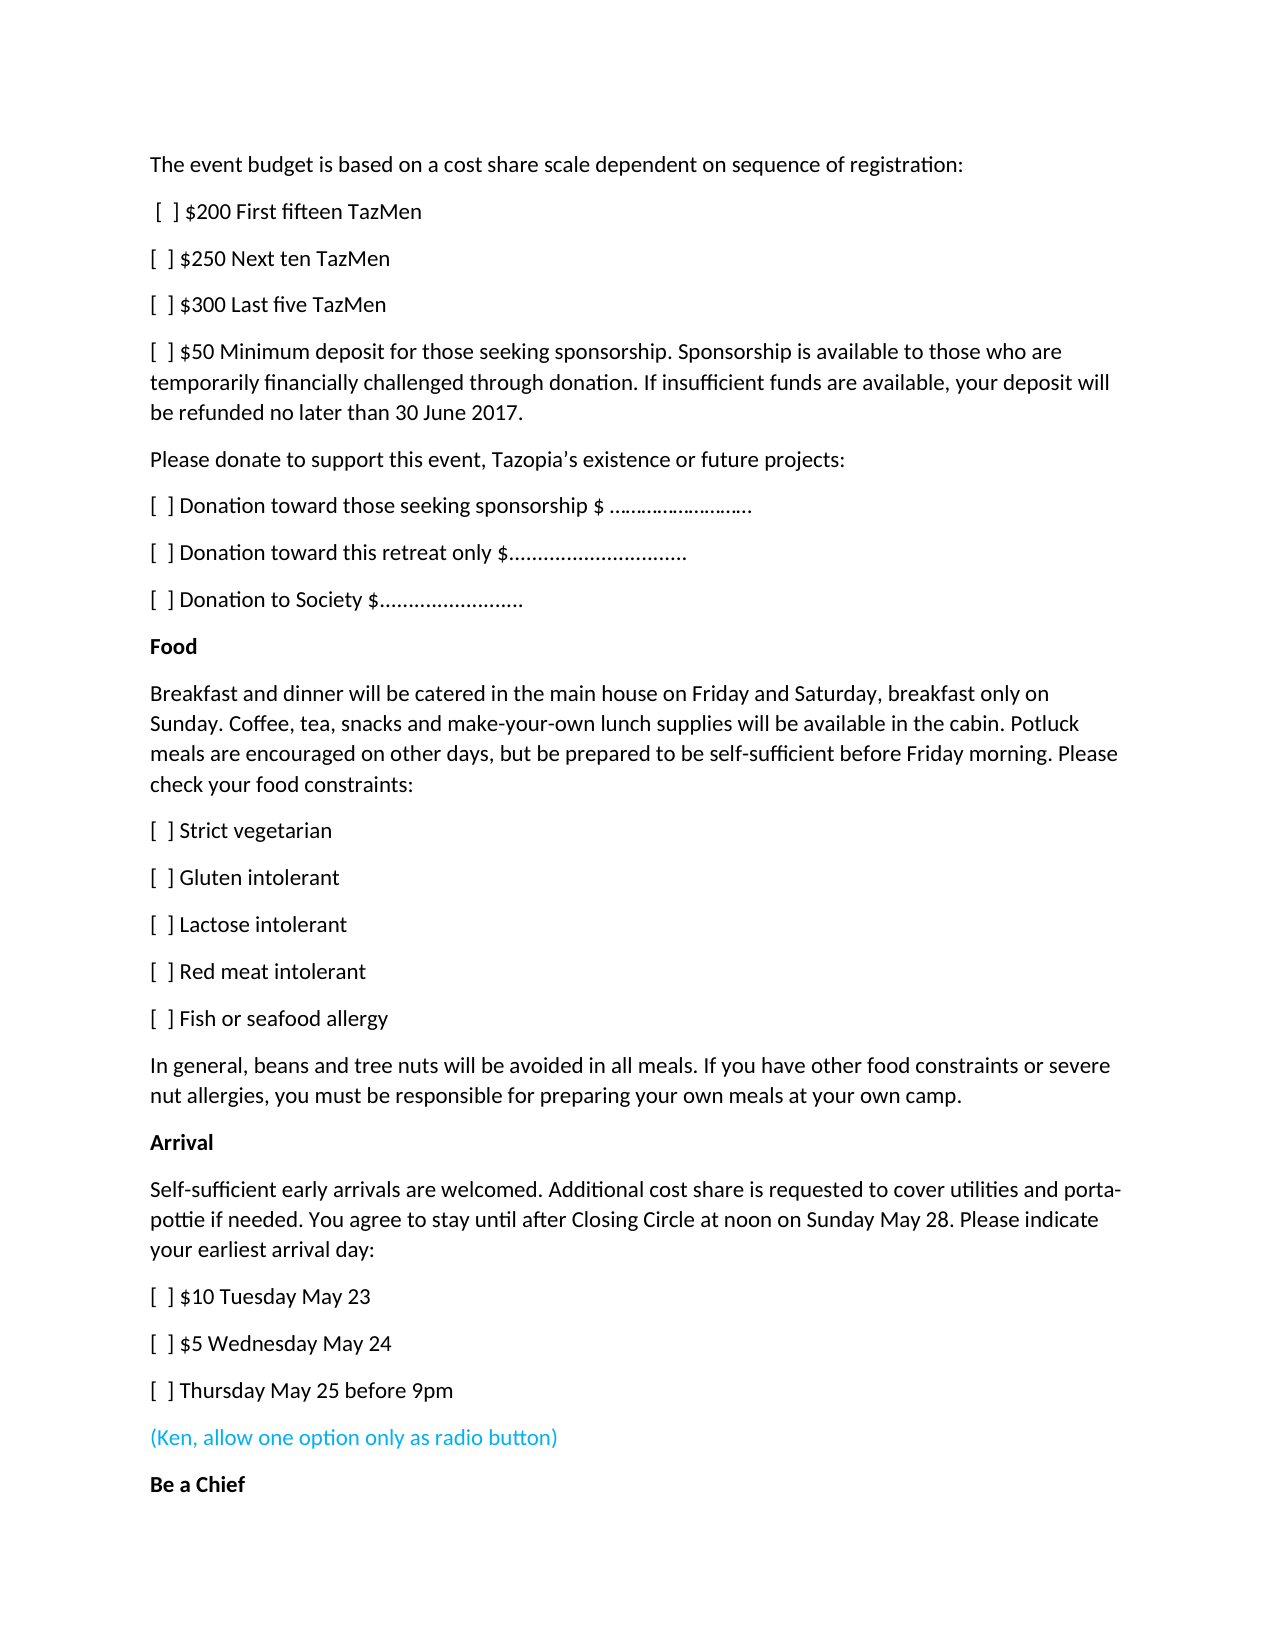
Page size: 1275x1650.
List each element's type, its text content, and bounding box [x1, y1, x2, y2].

text [ ] $50 Minimum deposit for those seeking sponsorship. Sponsorship is available to those who are temporarily financially challenged through donation. If insufficient funds are available, your deposit will be refunded no later than 30 June 2017. [150, 337, 1125, 426]
text Breakfast and dinner will be catered in the main house on Friday and Saturday, breakfast only on Sunday. Coffee, tea, snacks and make-your-own lunch supplies will be available in the cabin. Potluck meals are encouraged on other days, but be prepared to be self-sufficient before Friday morning. Please check your food constraints: [150, 679, 1125, 798]
text Arrival [150, 1128, 1125, 1156]
text [ ] Fish or seafood allergy [150, 1004, 1125, 1032]
text [ ] Lactose intolerant [150, 910, 1125, 938]
text (Ken, allow one option only as radio button) [150, 1423, 1125, 1451]
text [ ] Donation to Society $......................... [150, 585, 1125, 613]
text In general, beans and tree nuts will be avoided in all meals. If you have other food constraints or severe nut allergies, you must be responsible for preparing your own meals at your own camp. [150, 1051, 1125, 1109]
text [ ] Thursday May 25 before 9pm [150, 1376, 1125, 1404]
text [ ] Donation toward this retreat only $............................... [150, 538, 1125, 567]
text [ ] Donation toward those seeking sponsorship $ ……………………… [150, 492, 1125, 520]
text Food [150, 632, 1125, 660]
text [ ] $5 Wednesday May 24 [150, 1329, 1125, 1357]
text [ ] Red meat intolerant [150, 957, 1125, 985]
text Please donate to support this event, Tazopia’s existence or future projects: [150, 445, 1125, 473]
text Self-sufficient early arrivals are welcomed. Additional cost share is requested to cover utilities and porta-pottie if needed. You agree to stay until after Closing Circle at noon on Sunday May 28. Please indicate your earliest arrival day: [150, 1175, 1125, 1263]
text [ ] Gluten intolerant [150, 863, 1125, 892]
text [ ] $200 First fifteen TazMen [150, 197, 1125, 225]
text [ ] $250 Next ten TazMen [150, 244, 1125, 272]
text [ ] Strict vegetarian [150, 817, 1125, 845]
text The event budget is based on a cost share scale dependent on sequence of registration: [150, 150, 1125, 178]
text Be a Chief [150, 1470, 1125, 1498]
text [ ] $300 Last five TazMen [150, 291, 1125, 319]
text [ ] $10 Tuesday May 23 [150, 1282, 1125, 1310]
